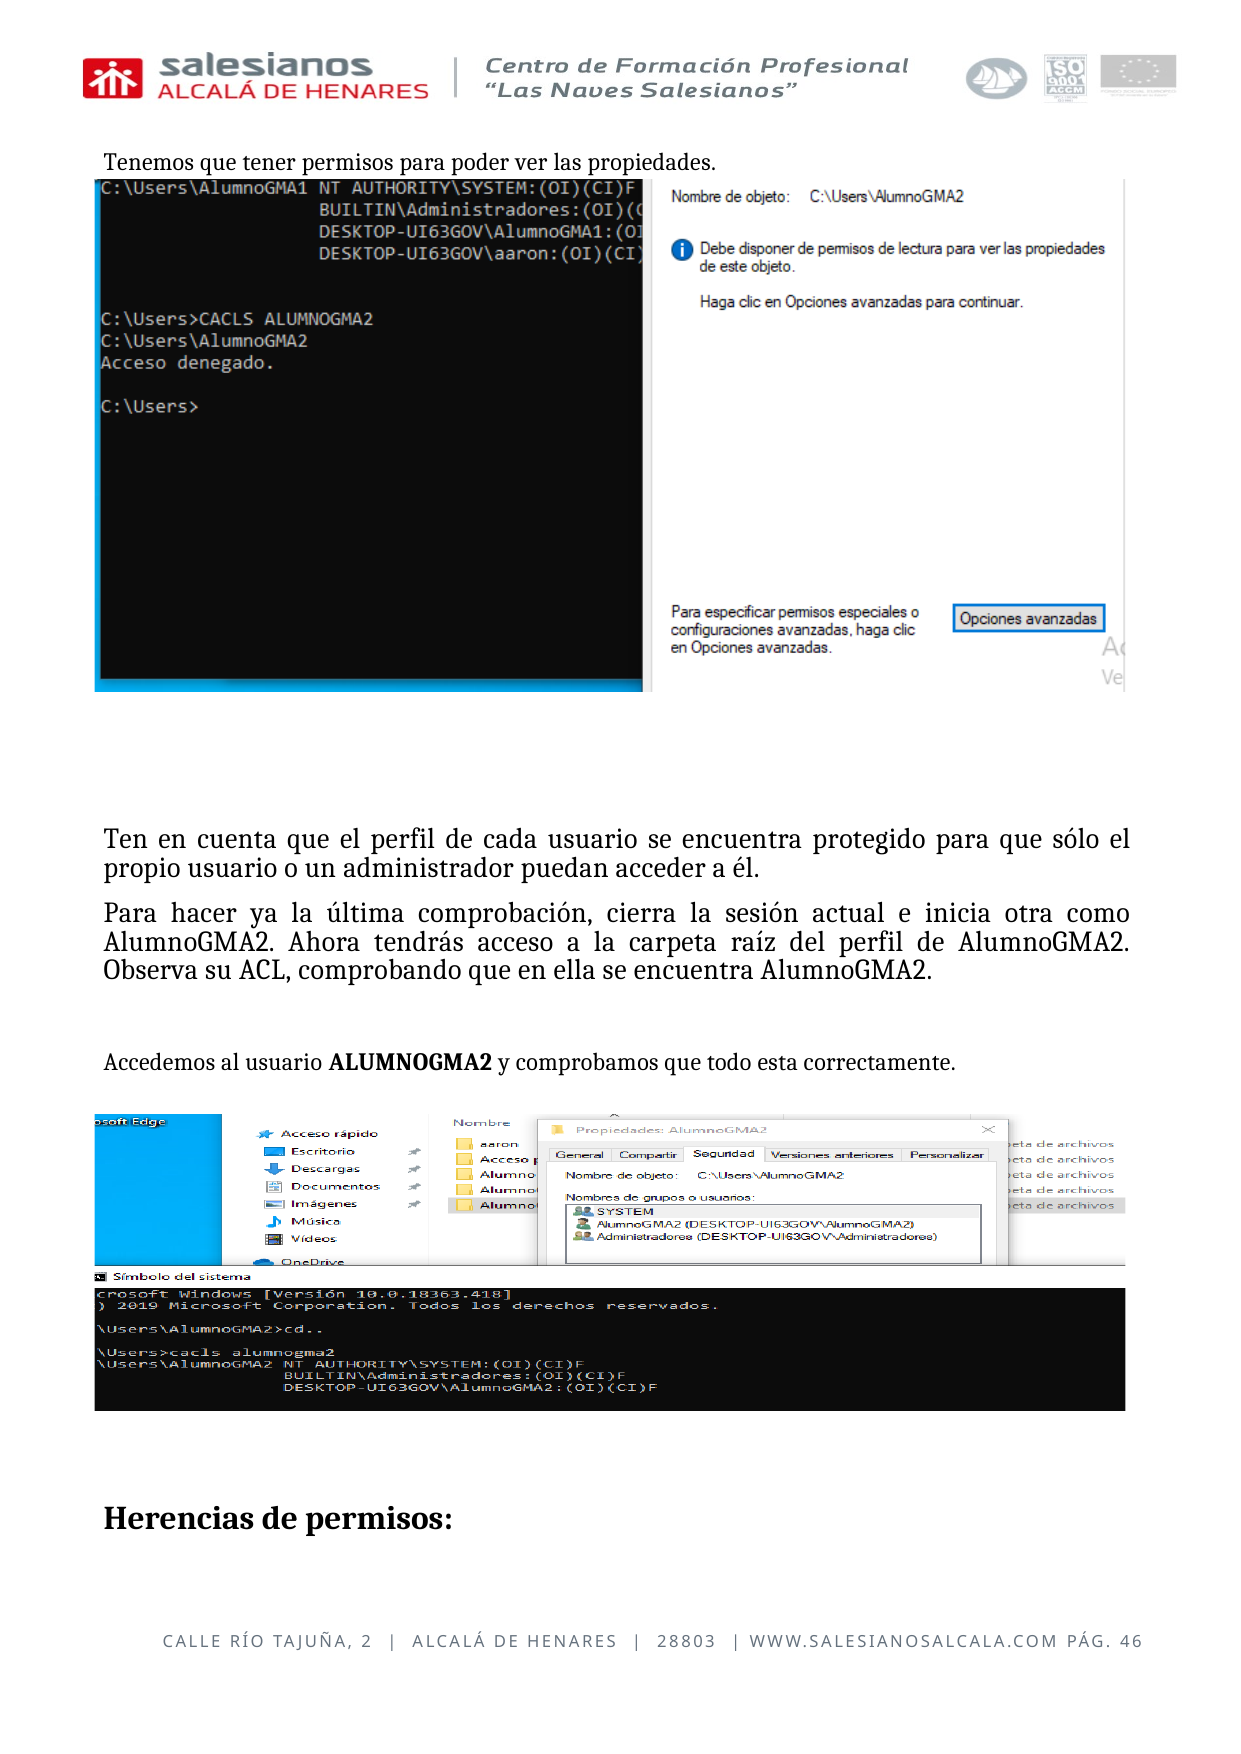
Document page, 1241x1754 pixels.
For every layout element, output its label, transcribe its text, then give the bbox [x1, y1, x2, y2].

text Para hacer ya la última comprobación, cierra la sesión actual e inicia otra como AlumnoGMA2. Ahora tendrás acceso a la carpeta raíz del perfil de AlumnoGMA2. Observa su ACL, comprobando que en ella se encuentra AlumnoGMA2. [103, 899, 1133, 985]
text Herencias de permisos: [103, 1499, 1137, 1537]
text Ten en cuenta que el perfil de cada usuario se encuentra protegido para que sólo el propio usuario o un administrador puedan acceder a él. [103, 826, 1133, 883]
picture [94, 1114, 1124, 1411]
picture [100, 179, 1125, 692]
picture [115, 1120, 125, 1124]
text Tenemos que tener permisos para poder ver las propiedades. [103, 148, 1133, 176]
picture [140, 1119, 163, 1126]
text Accedemos al usuario ALUMNOGMA2 y comprobamos que todo esta correctamente. [103, 1047, 1133, 1076]
